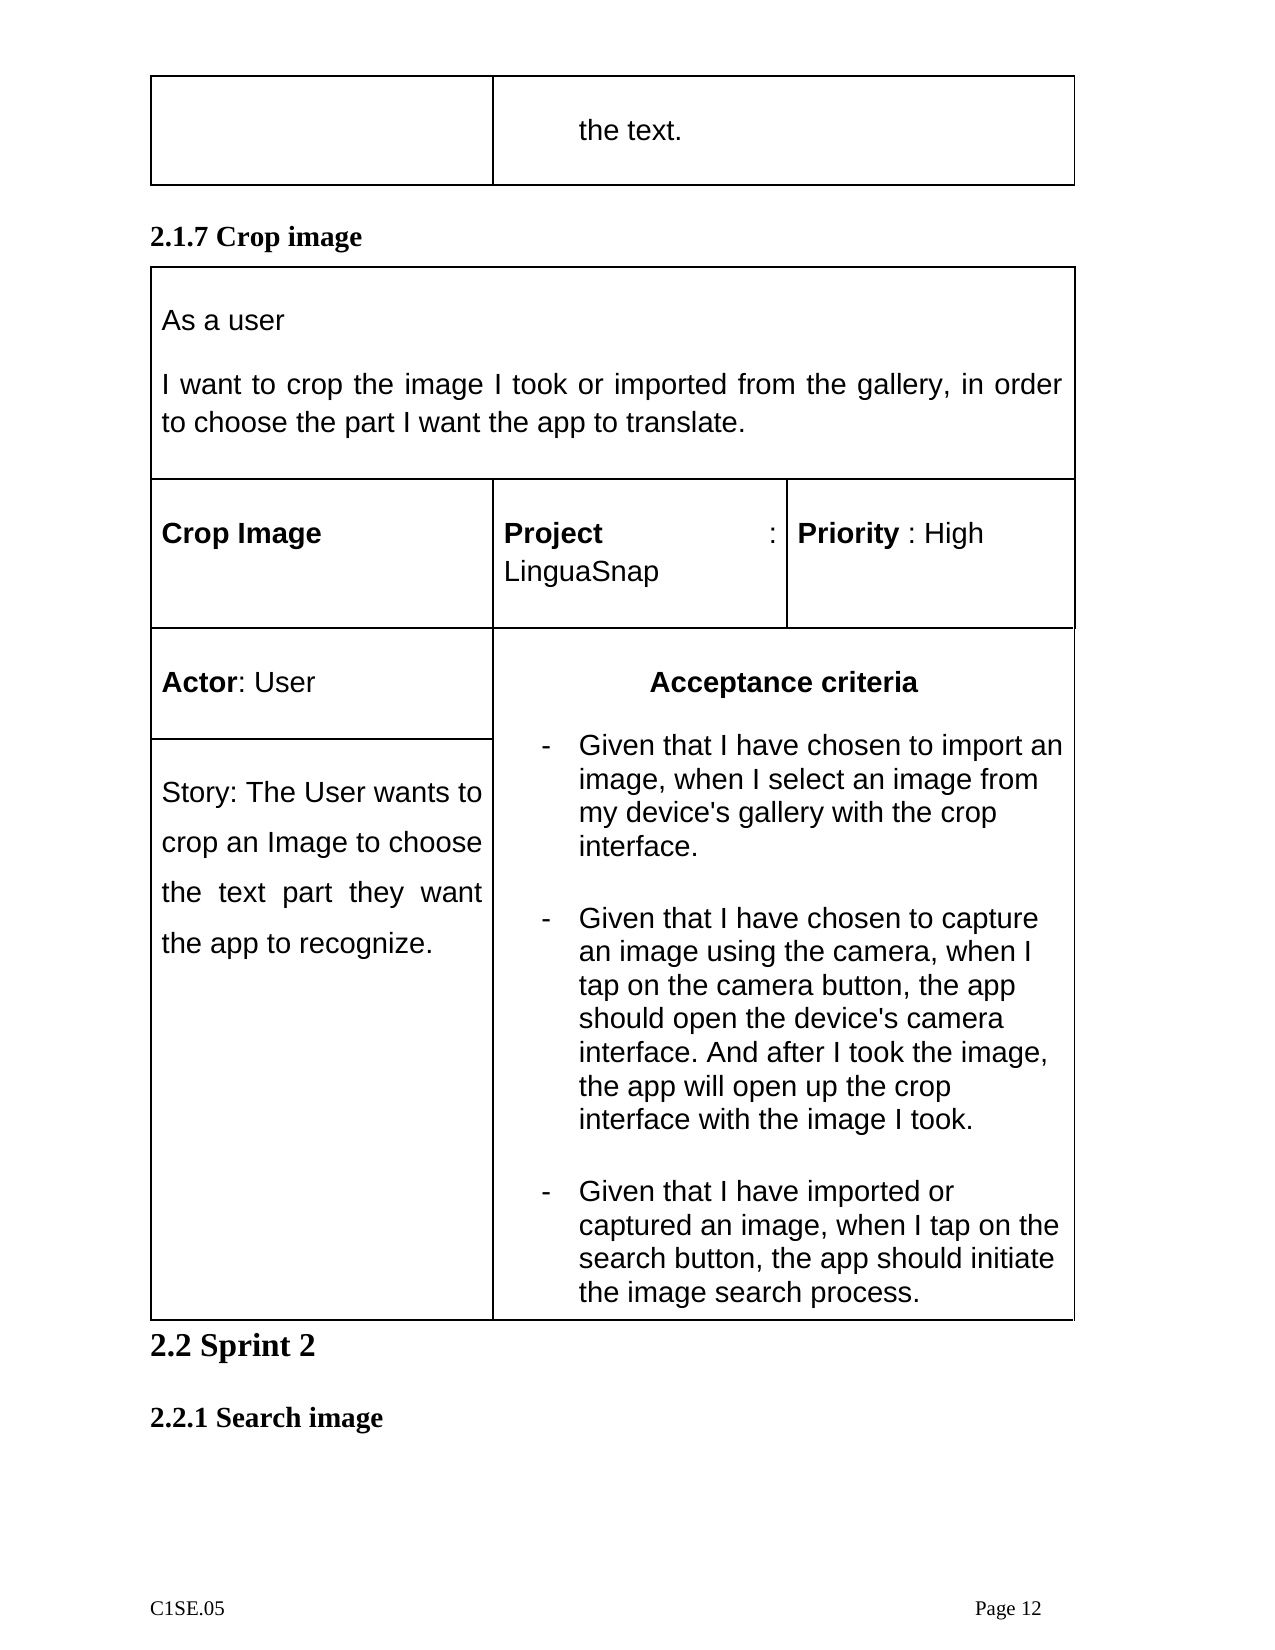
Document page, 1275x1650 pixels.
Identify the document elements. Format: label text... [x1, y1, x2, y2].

subtitle 2.2 Sprint 2 [150, 1325, 1125, 1363]
table_cell Priority : High [788, 480, 1074, 627]
subtitle 2.2.1 Search image [150, 1400, 1125, 1433]
table_cell Project : LinguaSnap [494, 480, 786, 627]
table_cell Actor: User [152, 629, 492, 737]
subtitle 2.1.7 Crop image [150, 219, 1125, 252]
table_header As a user I want to crop the image I took or imported from the gallery, in order to choose the part I want the app to translate. [152, 268, 1074, 478]
table_cell Acceptance criteria Given that I have chosen to import an image, when I select an image from my device's gallery with the crop interface. Given that I have chosen to capture an image using the camera, when I tap on the camera button, the app should open the device's camera interface. And after I took the image, the app will open up the crop interface with the image I took. Given that I have imported or captured an image, when I tap on the search button, the app should initiate the image search process. [494, 627, 1074, 1319]
table_cell Story: The User wants to crop an Image to choose the text part they want the app to recognize. [152, 740, 492, 1319]
table_cell Crop Image [152, 480, 492, 627]
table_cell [152, 77, 492, 183]
